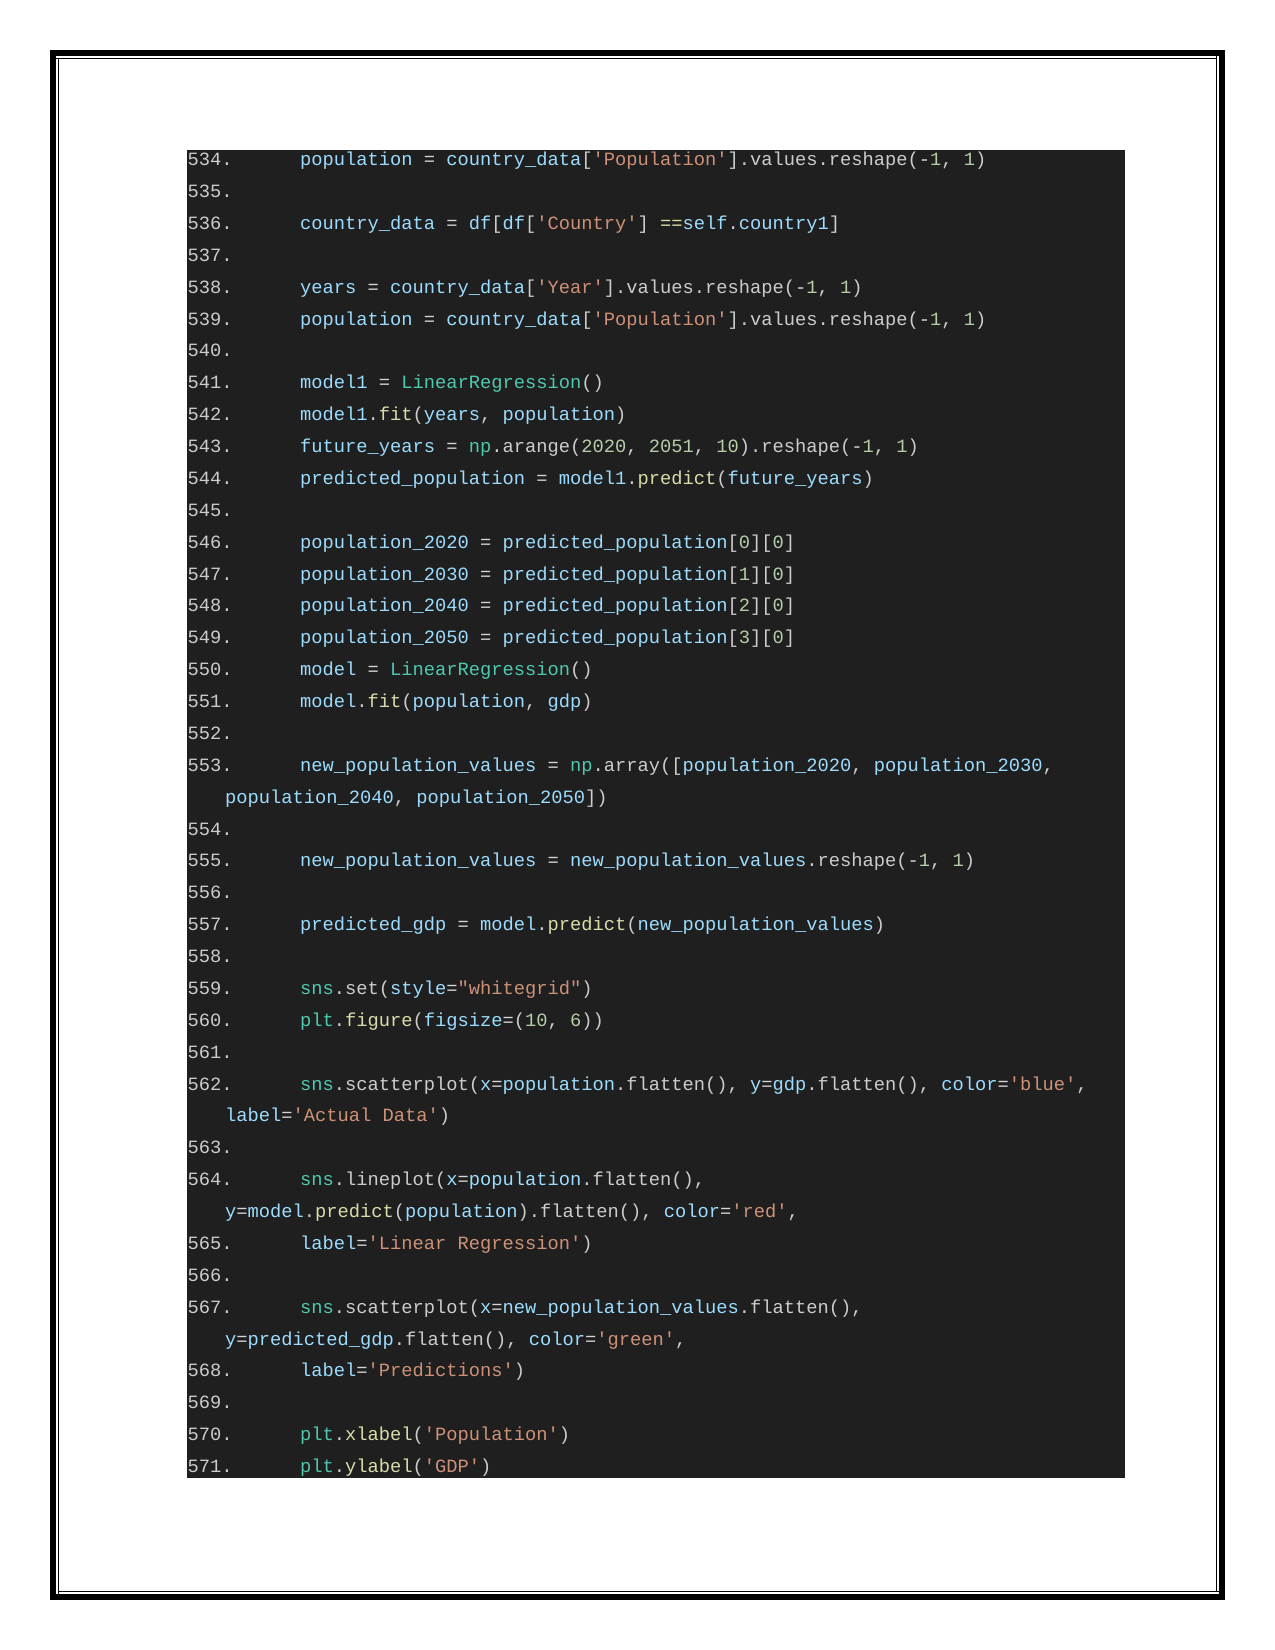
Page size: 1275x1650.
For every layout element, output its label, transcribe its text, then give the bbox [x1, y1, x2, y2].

list model1.fit(years, population) [187, 405, 1125, 426]
list model.fit(population, gdp) [187, 692, 1125, 713]
list country_data = df[df['Country'] ==self.country1] [187, 214, 1125, 235]
list sns.set(style="whitegrid") [187, 979, 1125, 1000]
list population = country_data['Population'].values.reshape(-1, 1) [187, 309, 1125, 331]
list sns.scatterplot(x=new_population_values.flatten(), y=predicted_gdp.flatten(), color='green', [187, 1297, 1125, 1351]
list population_2040 = predicted_population[2][0] [187, 596, 1125, 617]
list model1 = LinearRegression() [187, 373, 1125, 394]
list population = country_data['Population'].values.reshape(-1, 1) [187, 150, 1125, 171]
list model = LinearRegression() [187, 660, 1125, 681]
list new_population_values = new_population_values.reshape(-1, 1) [187, 851, 1125, 872]
list sns.scatterplot(x=population.flatten(), y=gdp.flatten(), color='blue', label='Actual Data') [187, 1074, 1125, 1127]
list sns.lineplot(x=population.flatten(), y=model.predict(population).flatten(), color='red', [187, 1170, 1125, 1223]
list plt.ylabel('GDP') [187, 1457, 1125, 1478]
list plt.figure(figsize=(10, 6)) [187, 1011, 1125, 1032]
list plt.xlabel('Population') [187, 1425, 1125, 1446]
list population_2050 = predicted_population[3][0] [187, 628, 1125, 649]
list population_2020 = predicted_population[0][0] [187, 532, 1125, 554]
list new_population_values = np.array([population_2020, population_2030, population_2040, population_2050]) [187, 756, 1125, 809]
list future_years = np.arange(2020, 2051, 10).reshape(-1, 1) [187, 437, 1125, 458]
list years = country_data['Year'].values.reshape(-1, 1) [187, 277, 1125, 299]
list label='Predictions') [187, 1361, 1125, 1382]
list predicted_gdp = model.predict(new_population_values) [187, 915, 1125, 936]
list population_2030 = predicted_population[1][0] [187, 564, 1125, 586]
list label='Linear Regression') [187, 1234, 1125, 1255]
list predicted_population = model1.predict(future_years) [187, 469, 1125, 490]
